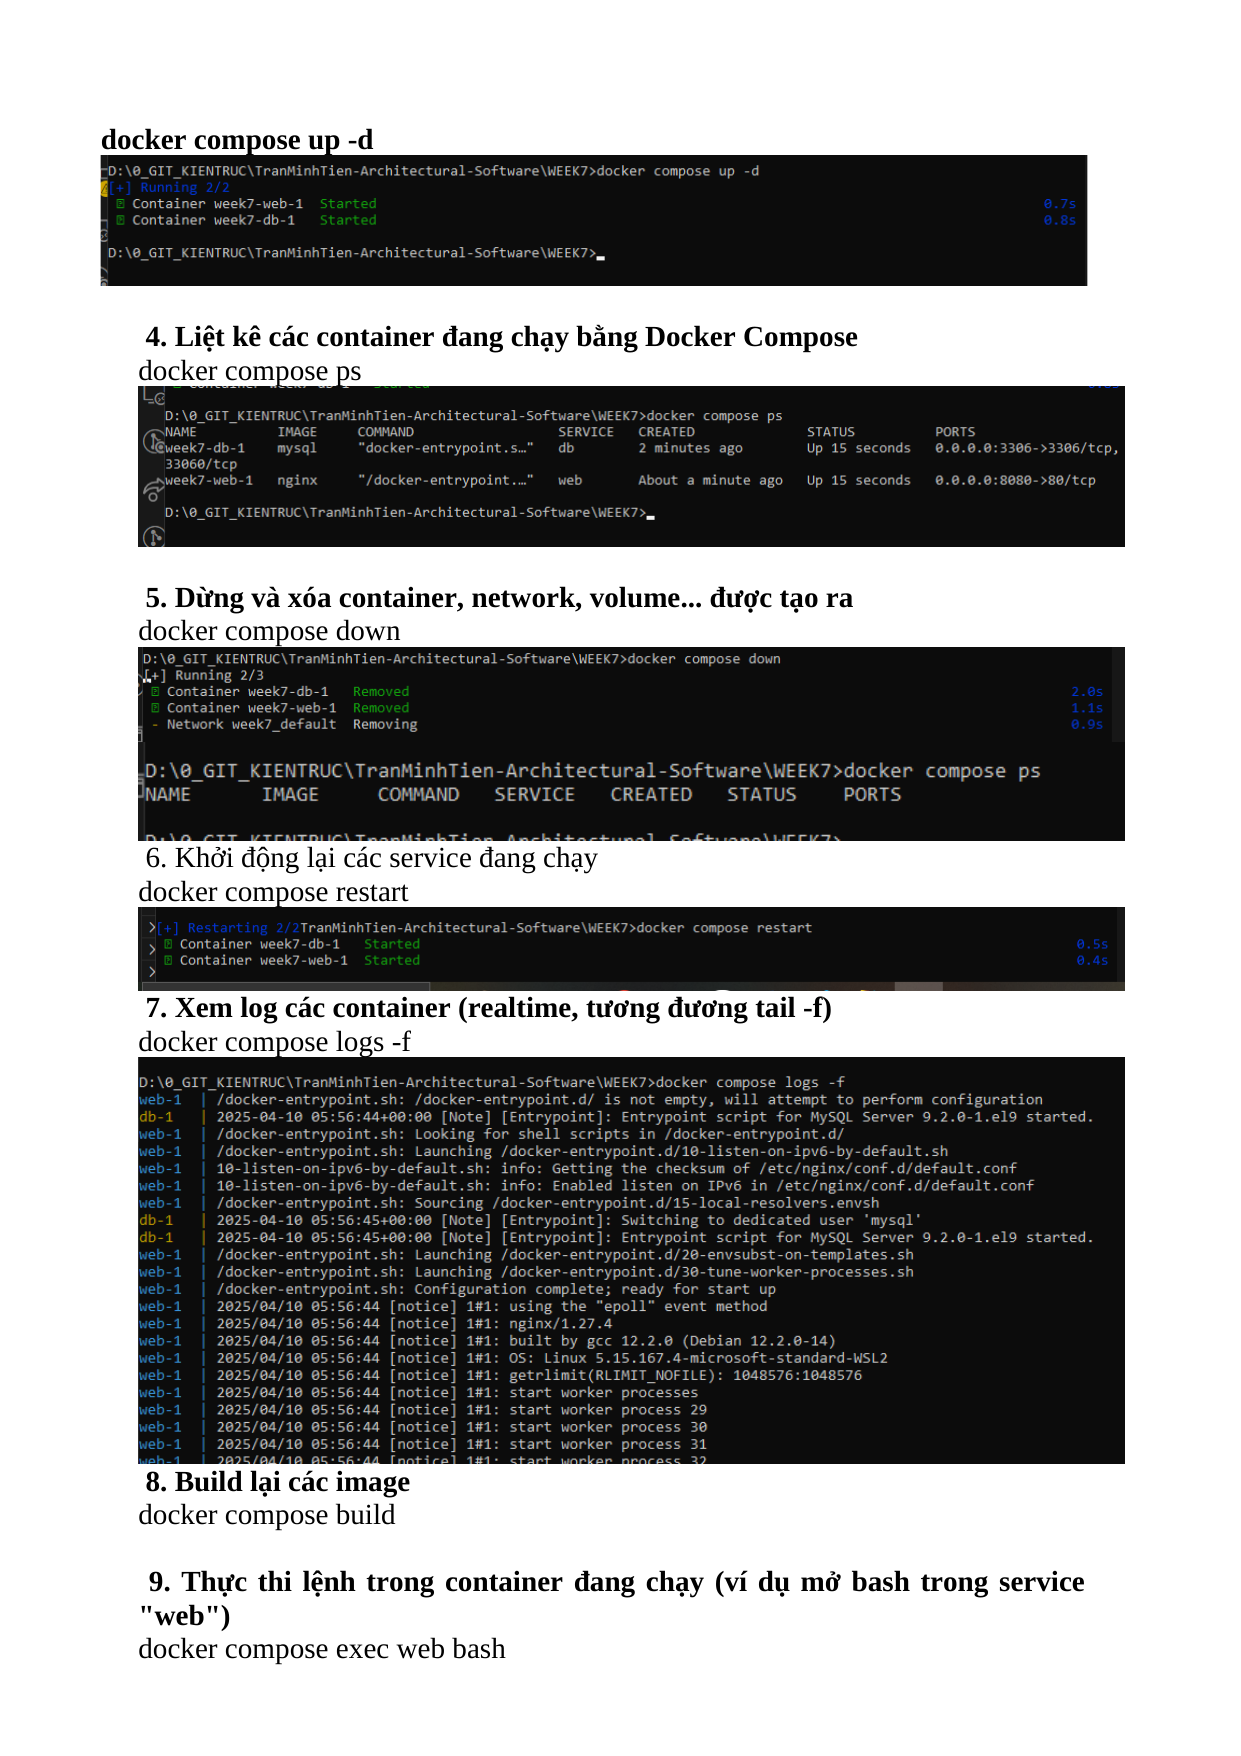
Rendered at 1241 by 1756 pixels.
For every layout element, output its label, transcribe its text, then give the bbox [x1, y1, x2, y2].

text 6. Khởi động lại các service đang chạy [138, 841, 1087, 874]
text docker compose exec web bash [138, 1631, 1087, 1665]
text docker compose build [138, 1497, 1087, 1531]
picture [138, 1057, 1125, 1464]
picture [138, 647, 1125, 841]
text docker compose restart [138, 874, 1087, 907]
text 5. Dừng và xóa container, network, volume... được tạo ra [138, 580, 1087, 613]
text docker compose up -d [101, 122, 1087, 155]
picture [138, 907, 1125, 991]
picture [138, 386, 1125, 547]
text docker compose ps [138, 353, 1087, 386]
picture [100, 155, 1088, 286]
text 8. Build lại các image [138, 1464, 1087, 1497]
text 9. Thực thi lệnh trong container đang chạy (ví dụ mở bash trong service "web") [138, 1564, 1087, 1631]
text docker compose logs -f [138, 1024, 1087, 1057]
text 7. Xem log các container (realtime, tương đương tail -f) [138, 991, 1087, 1024]
text docker compose down [138, 613, 1087, 647]
text 4. Liệt kê các container đang chạy bằng Docker Compose [138, 319, 1087, 353]
